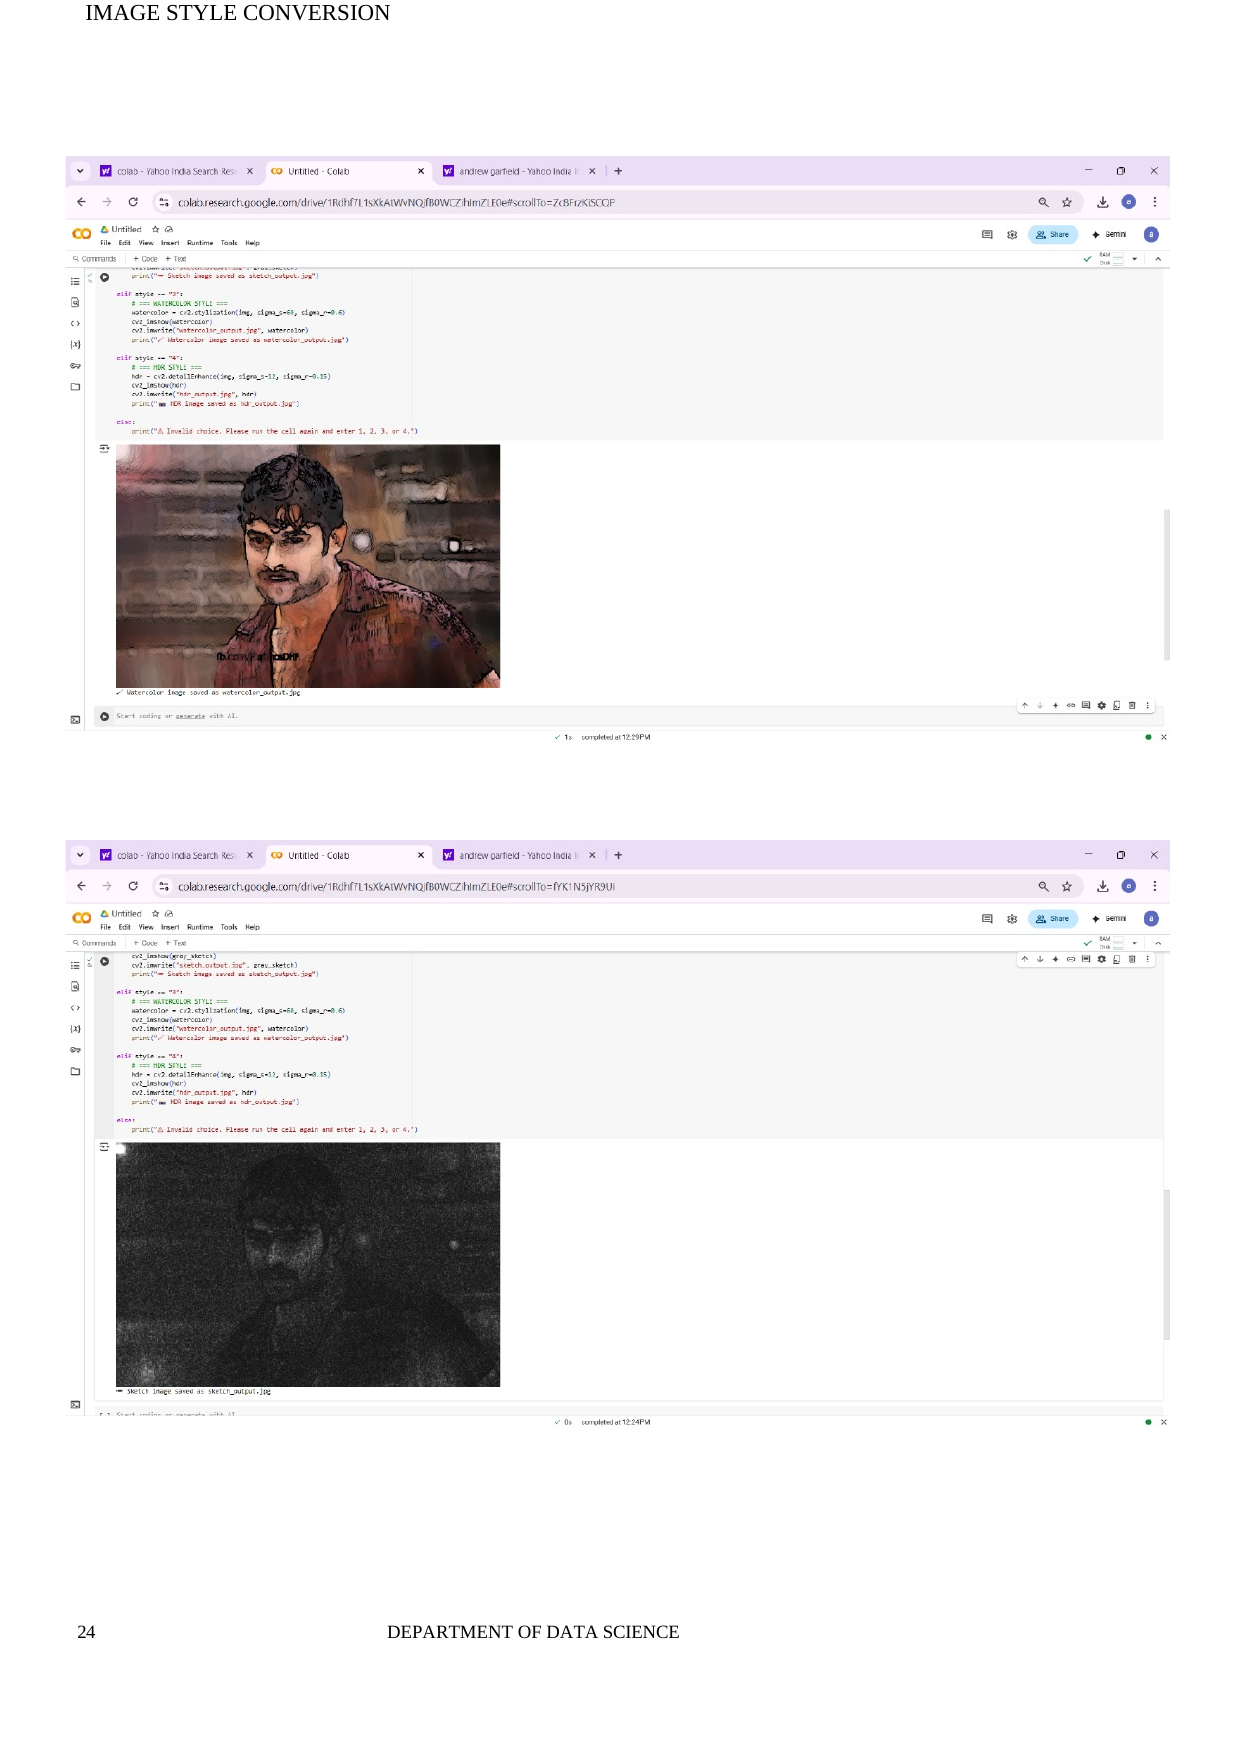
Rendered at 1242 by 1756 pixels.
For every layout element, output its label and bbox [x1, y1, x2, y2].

picture [65, 156, 1170, 743]
picture [65, 840, 1170, 1428]
